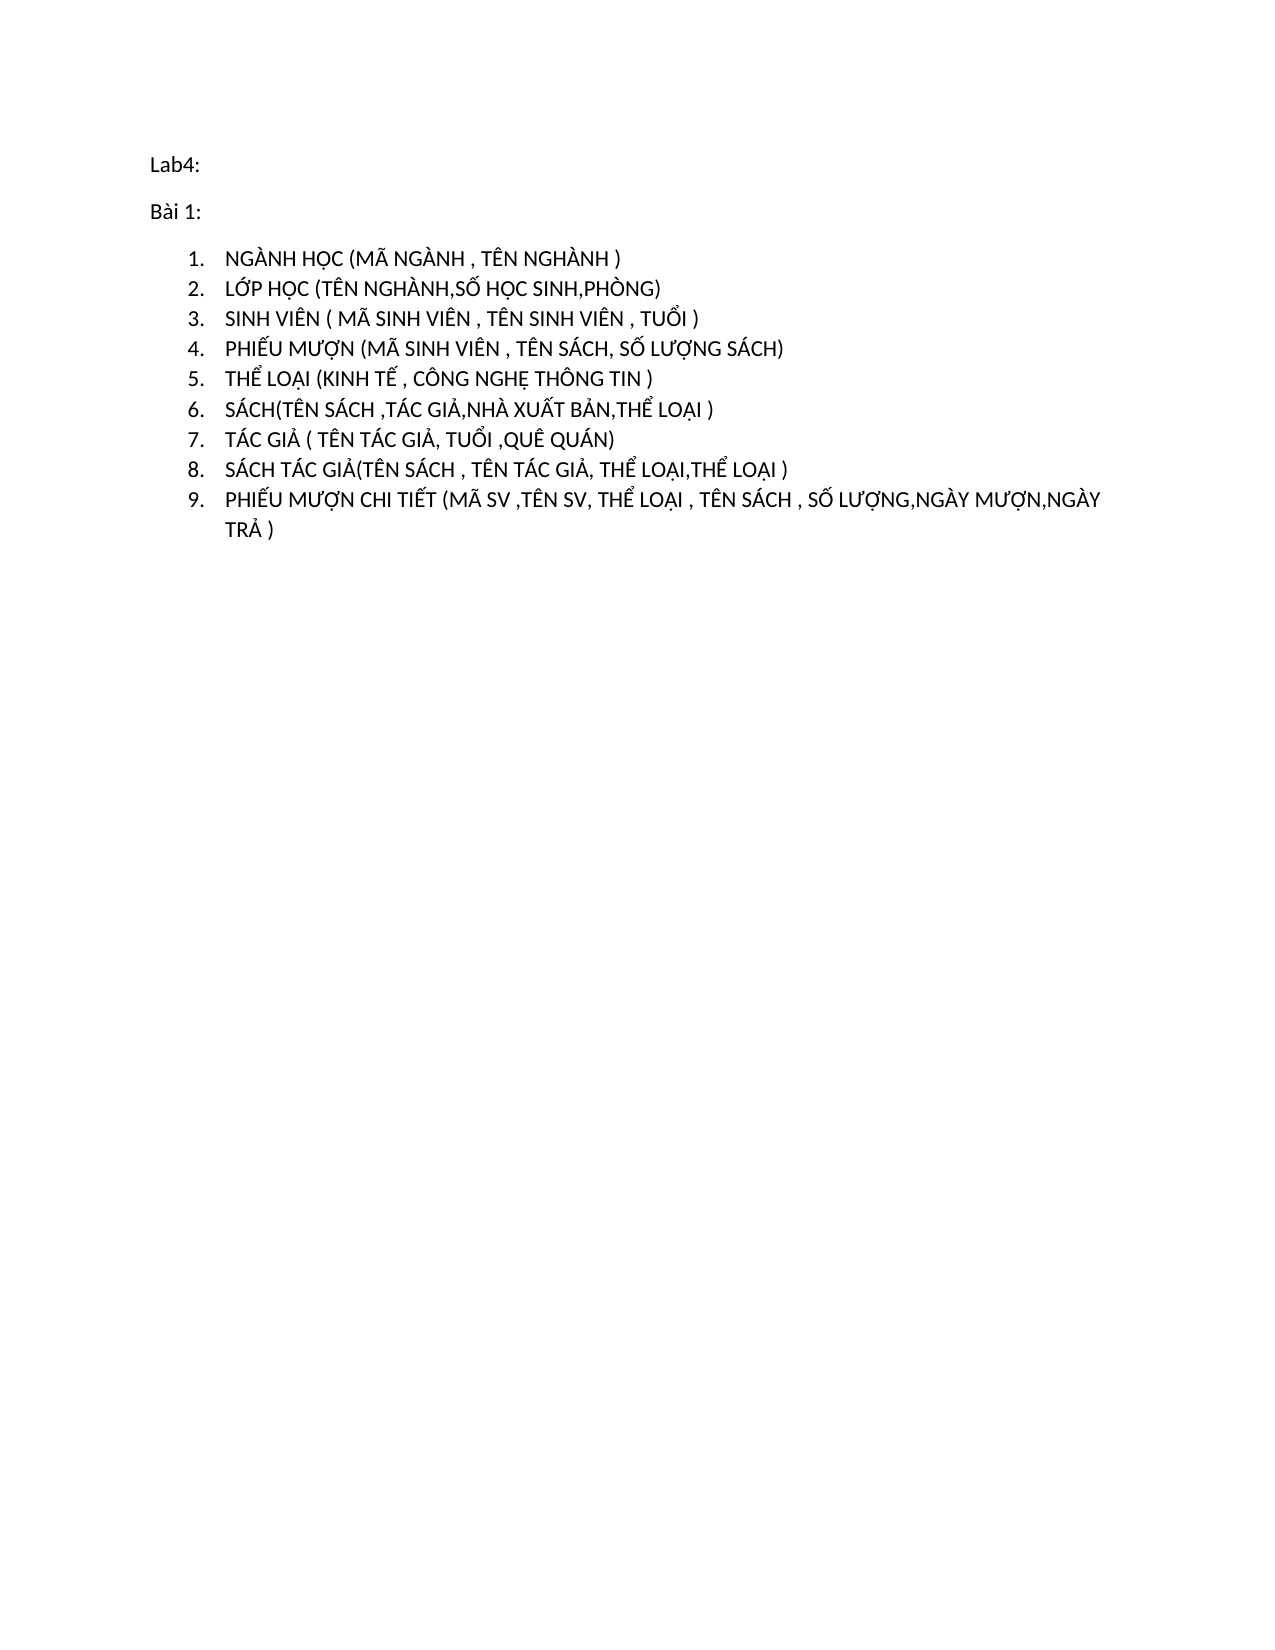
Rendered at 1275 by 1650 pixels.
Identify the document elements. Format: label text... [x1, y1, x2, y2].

text Bài 1: [150, 197, 1125, 225]
list SÁCH(TÊN SÁCH ,TÁC GIẢ,NHÀ XUẤT BẢN,THỂ LOẠI ) [187, 395, 1125, 423]
list SÁCH TÁC GIẢ(TÊN SÁCH , TÊN TÁC GIẢ, THỂ LOẠI,THỂ LOẠI ) [187, 455, 1125, 483]
list PHIẾU MƯỢN CHI TIẾT (MÃ SV ,TÊN SV, THỂ LOẠI , TÊN SÁCH , SỐ LƯỢNG,NGÀY MƯỢN,NGÀY TRẢ ) [187, 485, 1125, 544]
list SINH VIÊN ( MÃ SINH VIÊN , TÊN SINH VIÊN , TUỔI ) [187, 304, 1125, 332]
list THỂ LOẠI (KINH TẾ , CÔNG NGHỆ THÔNG TIN ) [187, 364, 1125, 393]
text Lab4: [150, 150, 1125, 178]
list LỚP HỌC (TÊN NGHÀNH,SỐ HỌC SINH,PHÒNG) [187, 274, 1125, 302]
list PHIẾU MƯỢN (MÃ SINH VIÊN , TÊN SÁCH, SỐ LƯỢNG SÁCH) [187, 334, 1125, 362]
list NGÀNH HỌC (MÃ NGÀNH , TÊN NGHÀNH ) [187, 244, 1125, 272]
list TÁC GIẢ ( TÊN TÁC GIẢ, TUỔI ,QUÊ QUÁN) [187, 425, 1125, 453]
